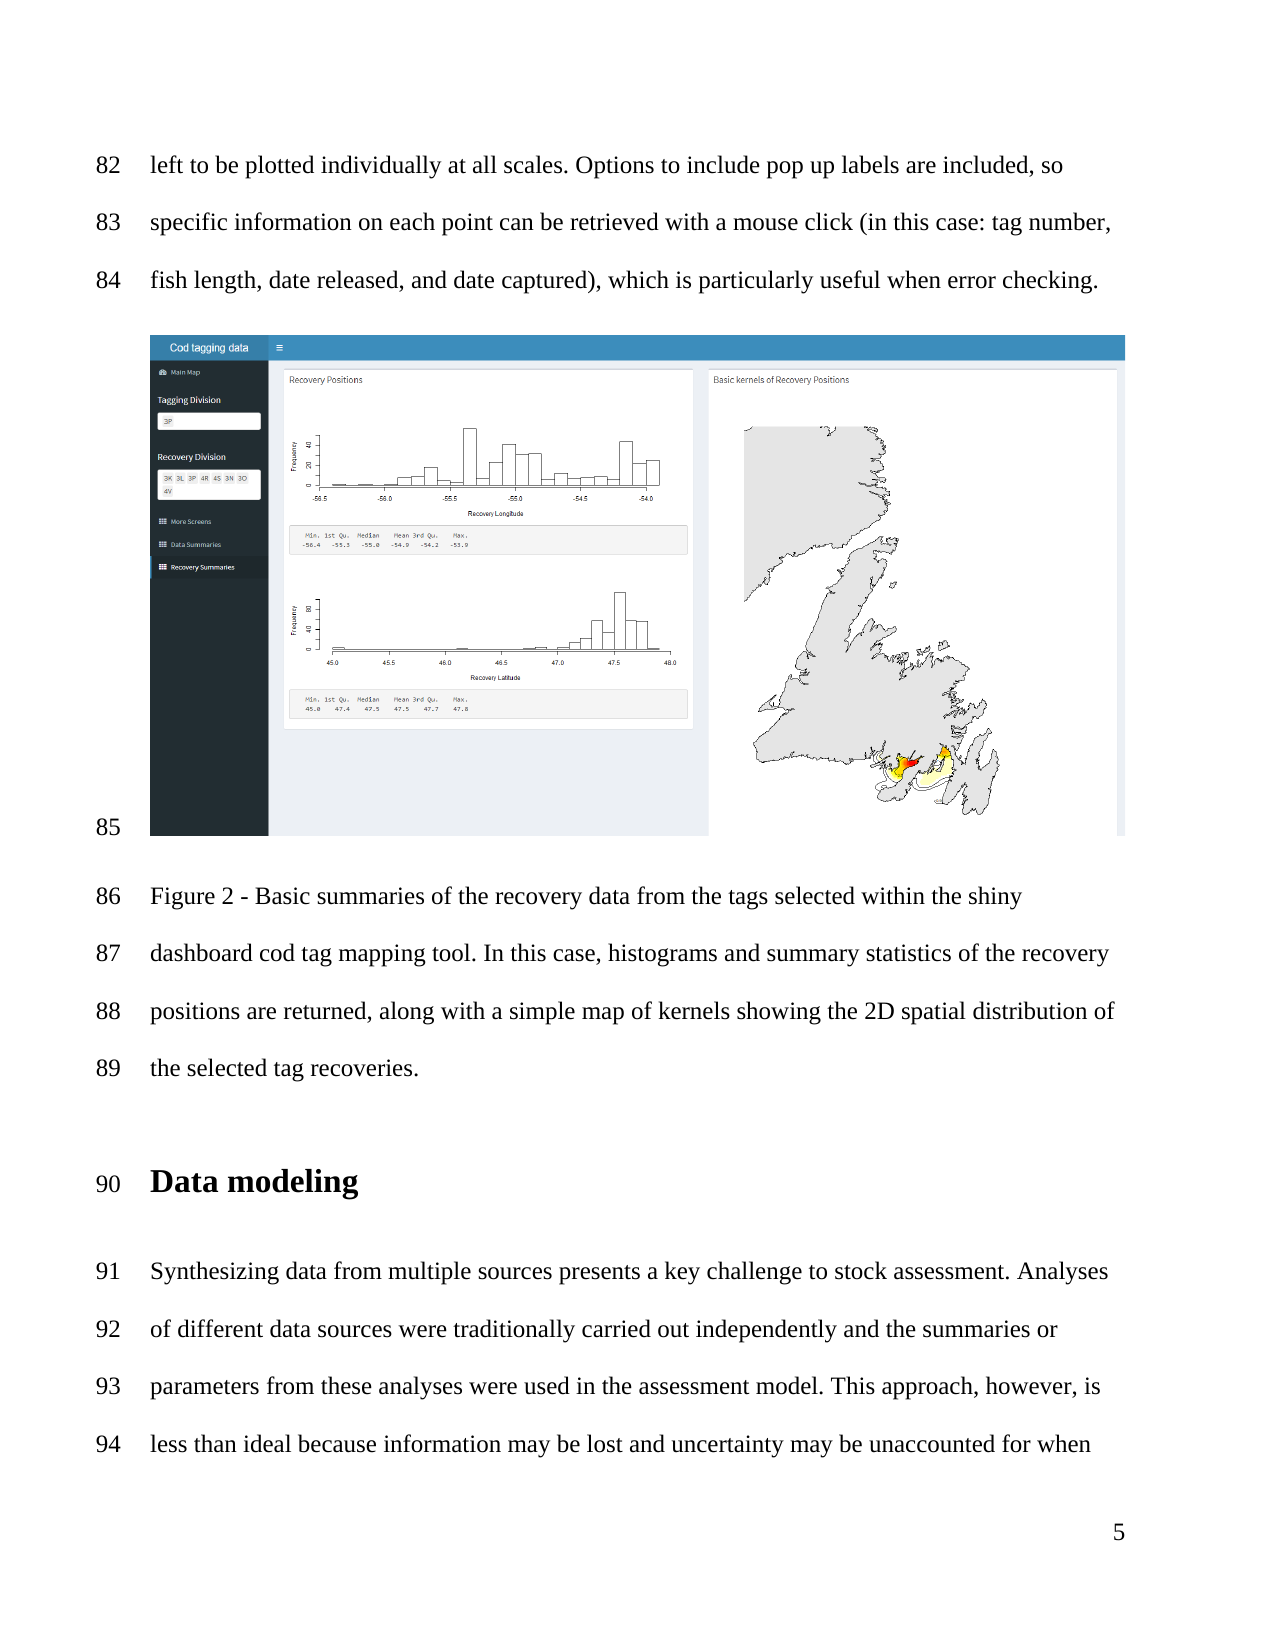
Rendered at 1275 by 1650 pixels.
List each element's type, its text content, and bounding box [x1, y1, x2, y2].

text Figure 2 - Basic summaries of the recovery data from the tags selected within the shiny dashboard cod tag mapping tool. In this case, histograms and summary statistics of the recovery positions are returned, along with a simple map of kernels showing the 2D spatial distribution of the selected tag recoveries. [150, 881, 1125, 1082]
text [150, 150, 1125, 294]
picture [150, 335, 1125, 836]
subtitle Data modeling [150, 1161, 1125, 1199]
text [150, 1256, 1125, 1457]
